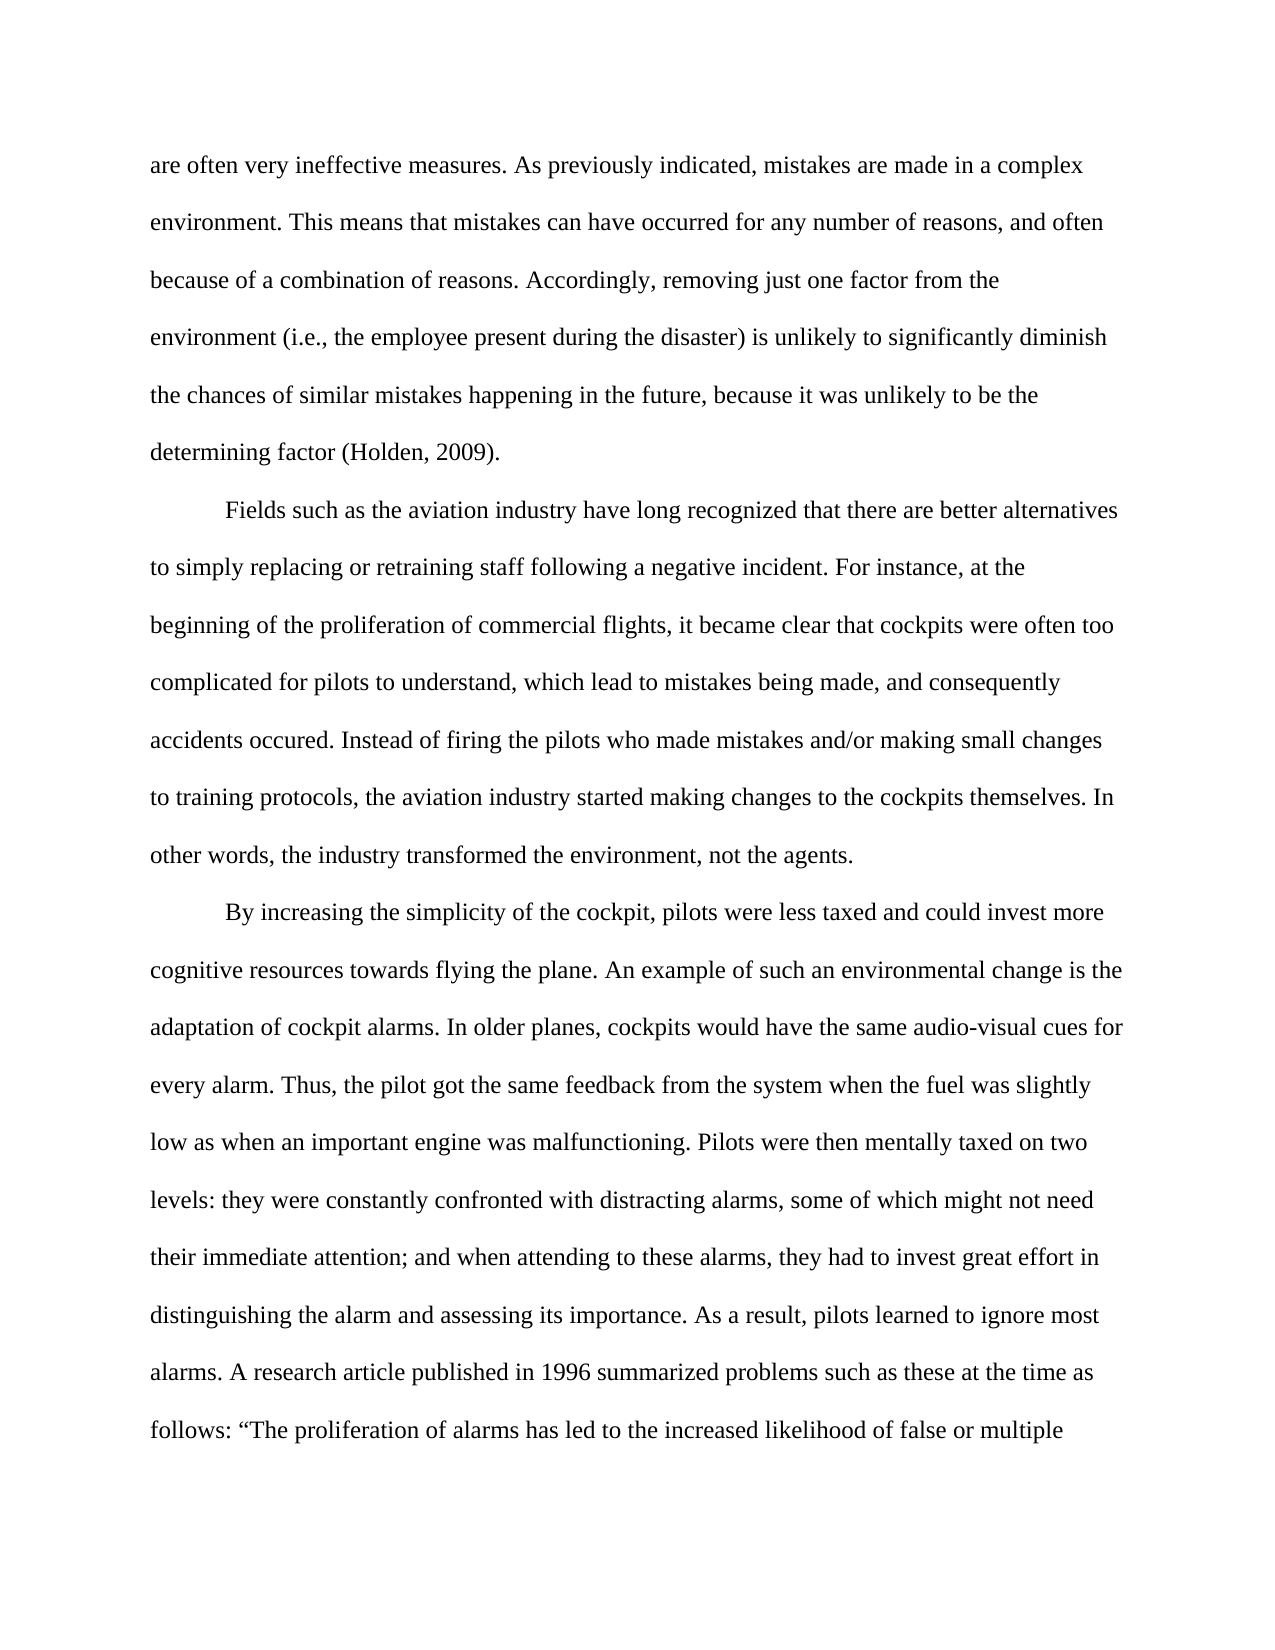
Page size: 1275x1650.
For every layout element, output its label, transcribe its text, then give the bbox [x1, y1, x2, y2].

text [150, 897, 1125, 1444]
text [150, 150, 1125, 466]
text Fields such as the aviation industry have long recognized that there are better alternatives to simply replacing or retraining staff following a negative incident. For instance, at the beginning of the proliferation of commercial flights, it became clear that cockpits were often too complicated for pilots to understand, which lead to mistakes being made, and consequently accidents occured. Instead of firing the pilots who made mistakes and/or making small changes to training protocols, the aviation industry started making changes to the cockpits themselves. In other words, the industry transformed the environment, not the agents. [150, 495, 1125, 869]
